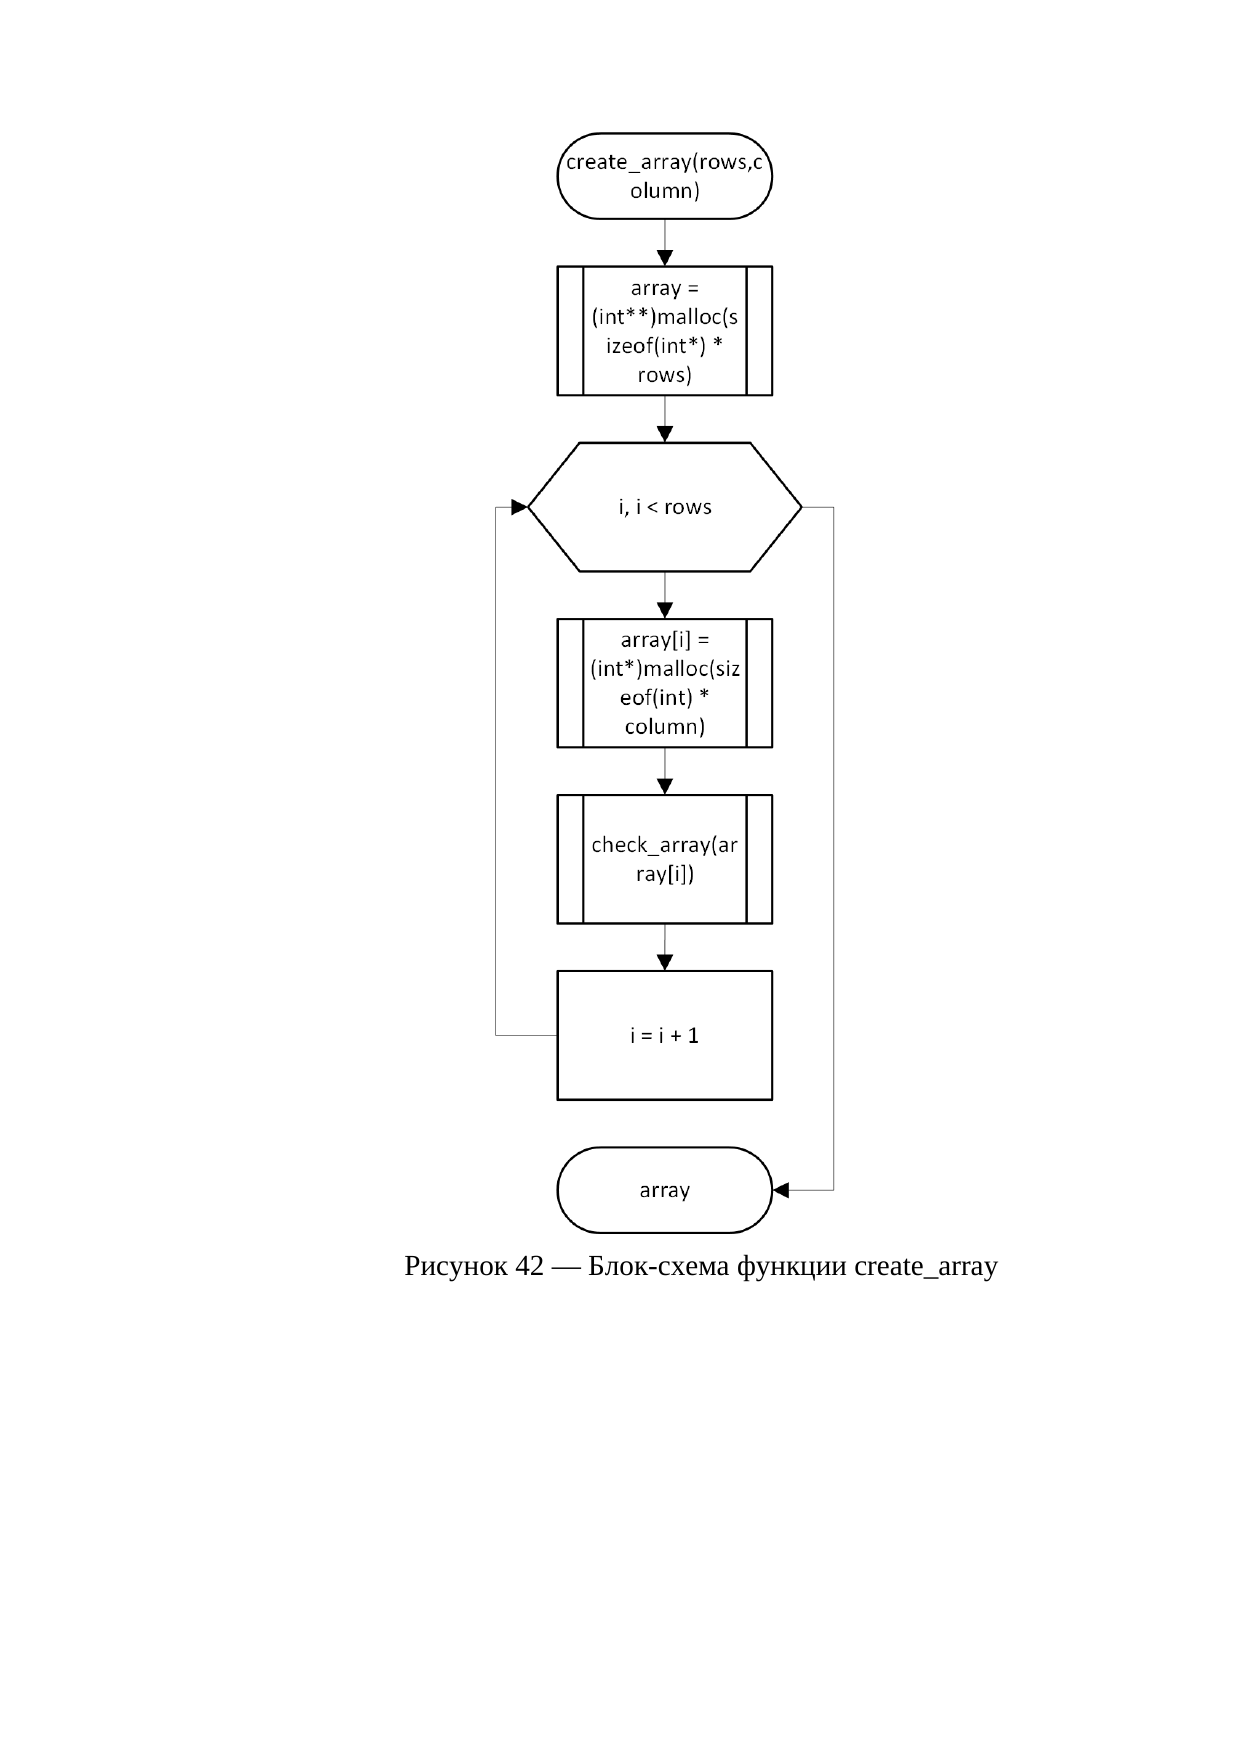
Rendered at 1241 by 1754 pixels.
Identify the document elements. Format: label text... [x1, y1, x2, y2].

picture [479, 118, 849, 1249]
